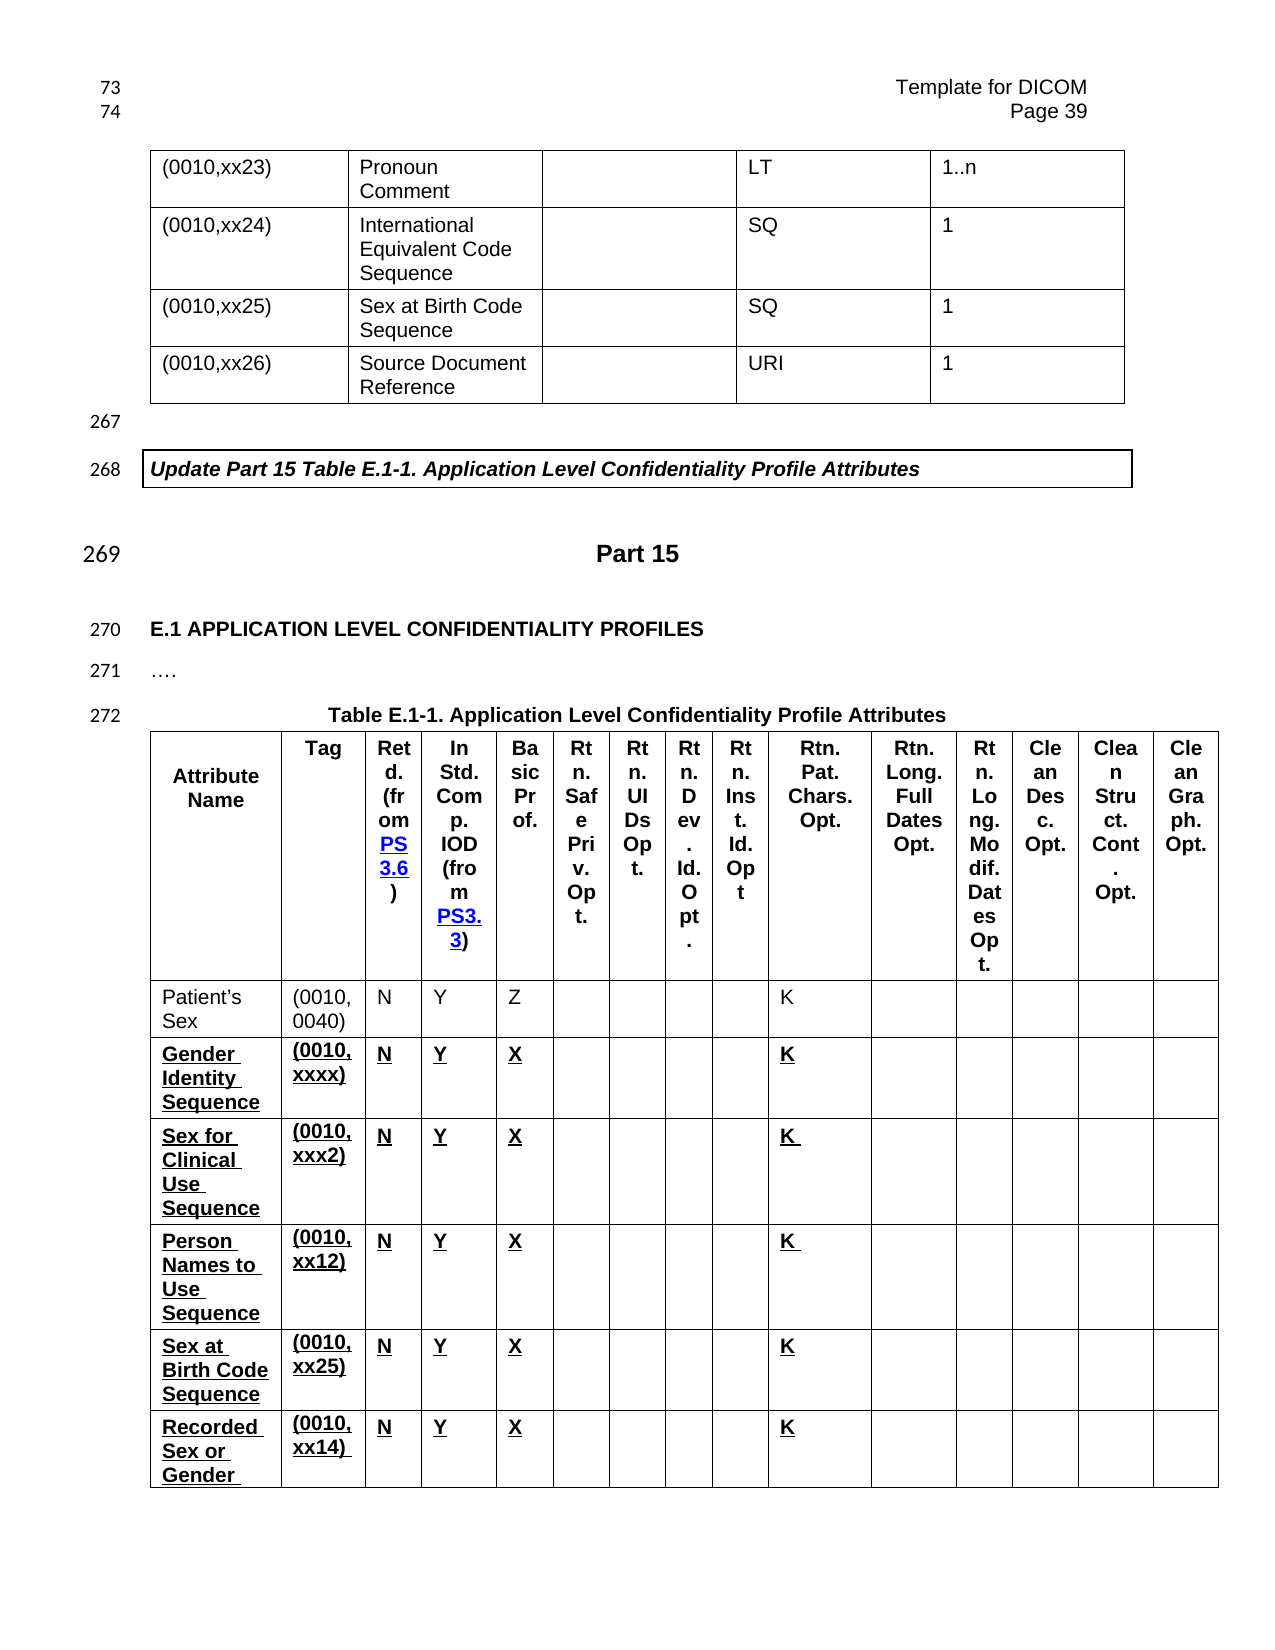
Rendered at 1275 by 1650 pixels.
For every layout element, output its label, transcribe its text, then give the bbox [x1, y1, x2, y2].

table_cell (0010,xx12) [282, 1225, 365, 1329]
table_cell [543, 208, 736, 288]
table_header Rtn. Long. Modif. Dates Opt. [957, 732, 1012, 980]
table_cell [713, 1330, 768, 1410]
table_cell K [769, 1225, 871, 1329]
table_cell International Equivalent Code Sequence [349, 208, 542, 288]
table_cell SQ [737, 290, 930, 346]
table_cell Source Document Reference [349, 347, 542, 403]
table_cell Sex for Clinical Use Sequence [151, 1119, 281, 1223]
table_cell [957, 981, 1012, 1037]
table_cell X [497, 1038, 553, 1118]
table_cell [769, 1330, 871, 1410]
table_cell [1154, 1038, 1218, 1118]
table_cell [872, 1038, 956, 1118]
table_cell SQ [737, 208, 930, 288]
table_cell Y [422, 1119, 496, 1223]
table_cell [666, 1038, 712, 1118]
table_header Retd. (from PS3.6) [366, 732, 421, 980]
table_cell [713, 1038, 768, 1118]
table_cell X [497, 1119, 553, 1223]
table_cell [1079, 981, 1153, 1037]
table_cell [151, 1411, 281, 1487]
table_header Clean Desc. Opt. [1013, 732, 1078, 980]
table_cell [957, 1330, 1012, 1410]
table_cell [554, 981, 609, 1037]
table_cell Z [497, 981, 553, 1037]
table_cell [554, 1119, 609, 1223]
table_cell X [497, 1225, 553, 1329]
table_header Attribute Name [151, 732, 281, 980]
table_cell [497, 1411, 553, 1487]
text Table E.1-1. Application Level Confidentiality Profile Attributes [150, 703, 1125, 727]
table_cell (0010,0040) [282, 981, 365, 1037]
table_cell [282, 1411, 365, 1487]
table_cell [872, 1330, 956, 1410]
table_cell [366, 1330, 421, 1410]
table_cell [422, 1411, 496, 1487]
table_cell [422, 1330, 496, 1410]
table_cell [666, 1119, 712, 1223]
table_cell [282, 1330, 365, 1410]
table_cell [610, 981, 665, 1037]
table_cell [872, 1119, 956, 1223]
table_cell 1 [931, 290, 1124, 346]
table_cell [543, 347, 736, 403]
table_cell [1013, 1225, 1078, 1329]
table_header Rtn. Long. Full Dates Opt. [872, 732, 956, 980]
table_header In Std. Comp. IOD (from PS3.3) [422, 732, 496, 980]
table_cell 1 [931, 347, 1124, 403]
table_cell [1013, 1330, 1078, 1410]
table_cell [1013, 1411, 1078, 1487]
table_cell [872, 981, 956, 1037]
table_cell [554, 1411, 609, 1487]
table_cell (0010,xxxx) [282, 1038, 365, 1118]
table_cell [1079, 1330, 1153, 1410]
table_cell K [769, 1119, 871, 1223]
table_cell Patient’s Sex [151, 981, 281, 1037]
table_cell [1154, 1119, 1218, 1223]
table_header Clean Graph. Opt. [1154, 732, 1218, 980]
table_header Rtn. Pat. Chars. Opt. [769, 732, 871, 980]
table_cell [1013, 1038, 1078, 1118]
subtitle Part 15 [150, 538, 1125, 567]
table_cell K [769, 981, 871, 1037]
table_cell 1..n [931, 151, 1124, 207]
table_cell [957, 1038, 1012, 1118]
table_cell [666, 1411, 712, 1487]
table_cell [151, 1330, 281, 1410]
table_cell [1079, 1119, 1153, 1223]
table_cell [610, 1225, 665, 1329]
table_cell Y [422, 1038, 496, 1118]
table_cell LT [737, 151, 930, 207]
table_cell [1013, 1119, 1078, 1223]
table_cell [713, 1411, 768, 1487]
table_cell Person Names to Use Sequence [151, 1225, 281, 1329]
table_cell K [769, 1038, 871, 1118]
table_cell [543, 151, 736, 207]
table_cell [713, 981, 768, 1037]
table_cell [957, 1119, 1012, 1223]
table_cell N [366, 1038, 421, 1118]
table_cell [713, 1119, 768, 1223]
table_cell [554, 1038, 609, 1118]
table_cell N [366, 1119, 421, 1223]
table_cell [1154, 981, 1218, 1037]
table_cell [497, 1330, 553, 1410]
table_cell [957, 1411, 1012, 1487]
table_header Basic Prof. [497, 732, 553, 980]
table_cell Y [422, 1225, 496, 1329]
table_header Rtn. Inst. Id. Opt [713, 732, 768, 980]
table_cell (0010,xx23) [151, 151, 348, 207]
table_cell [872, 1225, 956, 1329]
text Update Part 15 Table E.1-1. Application Level Confidentiality Profile Attributes [144, 451, 1131, 487]
table_header Clean Struct. Cont. Opt. [1079, 732, 1153, 980]
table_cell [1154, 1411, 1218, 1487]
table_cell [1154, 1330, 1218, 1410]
table_cell [713, 1225, 768, 1329]
table_cell [666, 1225, 712, 1329]
table_cell Pronoun Comment [349, 151, 542, 207]
table_cell Gender Identity Sequence [151, 1038, 281, 1118]
table_cell 1 [931, 208, 1124, 288]
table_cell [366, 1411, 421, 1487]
table_header Tag [282, 732, 365, 980]
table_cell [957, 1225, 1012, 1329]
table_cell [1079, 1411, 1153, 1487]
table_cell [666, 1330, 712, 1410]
table_cell [1013, 981, 1078, 1037]
text …. [150, 658, 1125, 682]
table_cell N [366, 1225, 421, 1329]
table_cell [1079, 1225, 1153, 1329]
table_cell [543, 290, 736, 346]
table_cell Y [422, 981, 496, 1037]
subtitle E.1 APPLICATION LEVEL CONFIDENTIALITY PROFILES [150, 617, 1125, 641]
table_header Rtn. Dev. Id. Opt. [666, 732, 712, 980]
table_cell [666, 981, 712, 1037]
table_cell (0010,xx25) [151, 290, 348, 346]
table_cell (0010,xxx2) [282, 1119, 365, 1223]
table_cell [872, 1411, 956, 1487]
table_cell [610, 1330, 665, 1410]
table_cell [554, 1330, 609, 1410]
table_cell (0010,xx26) [151, 347, 348, 403]
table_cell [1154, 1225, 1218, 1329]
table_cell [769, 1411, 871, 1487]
table_cell [1079, 1038, 1153, 1118]
table_header Rtn. UIDs Opt. [610, 732, 665, 980]
table_cell [610, 1038, 665, 1118]
table_cell (0010,xx24) [151, 208, 348, 288]
table_cell N [366, 981, 421, 1037]
table_cell [554, 1225, 609, 1329]
table_cell URI [737, 347, 930, 403]
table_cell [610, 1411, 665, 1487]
table_cell [610, 1119, 665, 1223]
table_cell Sex at Birth Code Sequence [349, 290, 542, 346]
table_header Rtn. Safe Priv. Opt. [554, 732, 609, 980]
